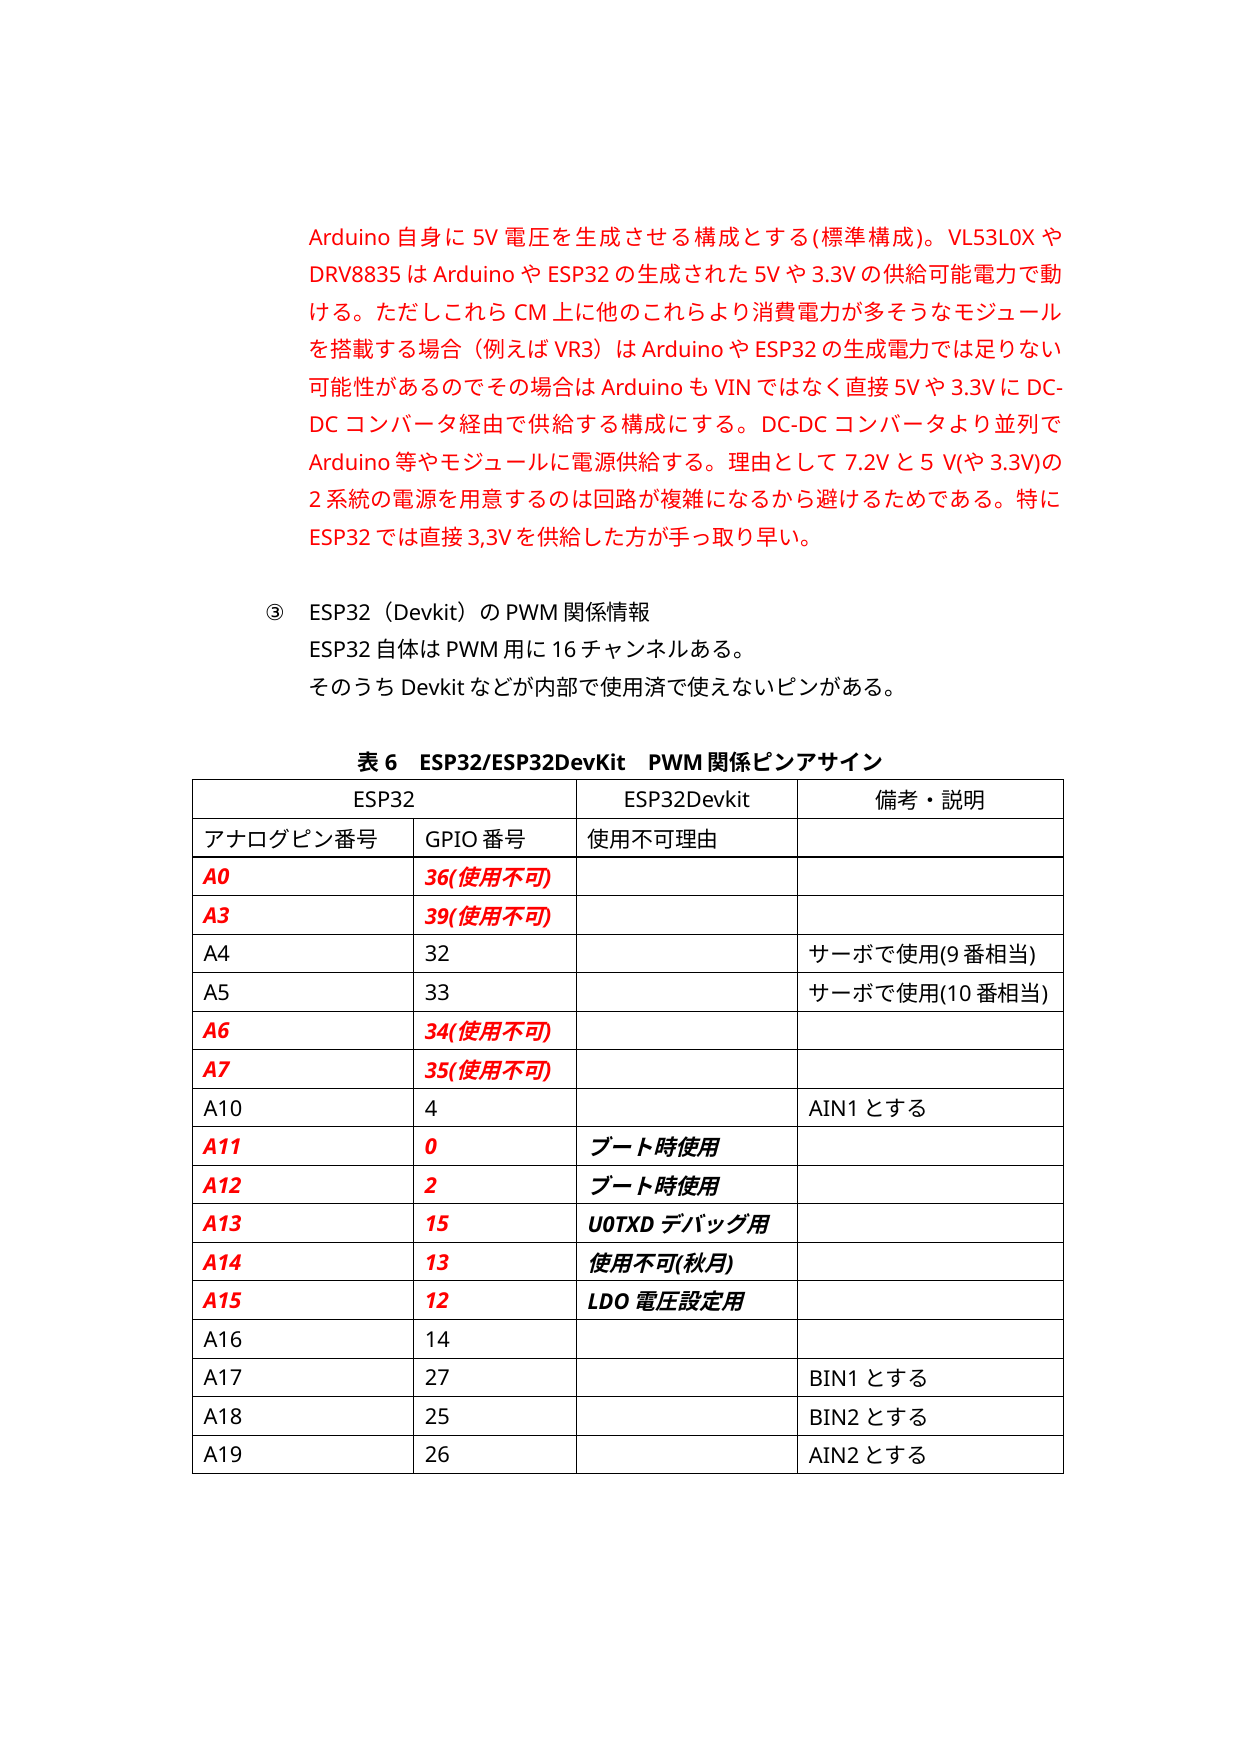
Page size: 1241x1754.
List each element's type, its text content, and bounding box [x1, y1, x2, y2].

table_cell 27 [414, 1359, 576, 1396]
table_cell A19 [193, 1436, 413, 1473]
table_cell 13 [414, 1243, 576, 1280]
table_cell サーボで使用(10番相当) [798, 973, 1063, 1011]
table_cell LDO電圧設定用 [577, 1281, 797, 1319]
table_cell [577, 1012, 797, 1049]
table_header ESP32 [193, 780, 576, 818]
table_cell AIN2とする [798, 1436, 1063, 1473]
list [308, 217, 1063, 554]
table_cell A0 [193, 858, 413, 895]
table_cell A16 [193, 1320, 413, 1357]
table_cell A15 [193, 1281, 413, 1319]
table_cell 0 [414, 1127, 576, 1165]
table_cell [798, 858, 1063, 895]
table_cell [577, 1089, 797, 1126]
table_cell [577, 935, 797, 972]
table_cell 15 [414, 1204, 576, 1242]
table_cell [577, 1050, 797, 1088]
table_cell [798, 1204, 1063, 1242]
table_cell AIN1とする [798, 1089, 1063, 1126]
table_cell A6 [193, 1012, 413, 1049]
table_cell 4 [414, 1089, 576, 1126]
table_cell A12 [193, 1166, 413, 1203]
table_cell [798, 1243, 1063, 1280]
table_cell 33 [414, 973, 576, 1011]
table_cell [798, 896, 1063, 933]
table_cell [577, 858, 797, 895]
table_cell A13 [193, 1204, 413, 1242]
table_cell U0TXDデバッグ用 [577, 1204, 797, 1242]
table_cell A18 [193, 1397, 413, 1434]
table_cell A11 [193, 1127, 413, 1165]
table_cell 14 [414, 1320, 576, 1357]
table_cell 36(使用不可) [414, 858, 576, 895]
table_cell GPIO番号 [414, 819, 576, 856]
table_cell A7 [193, 1050, 413, 1088]
table_cell [798, 1127, 1063, 1165]
table_cell 25 [414, 1397, 576, 1434]
table_cell 使用不可(秋月) [577, 1243, 797, 1280]
table_cell [798, 1050, 1063, 1088]
table_cell 39(使用不可) [414, 896, 576, 933]
table_header ESP32Devkit [577, 780, 797, 818]
table_cell A14 [193, 1243, 413, 1280]
table_cell A10 [193, 1089, 413, 1126]
table_cell [798, 1281, 1063, 1319]
text 表 6 ESP32/ESP32DevKit PWM関係ピンアサイン [177, 742, 1063, 779]
table_header 備考・説明 [798, 780, 1063, 818]
table_cell [577, 1320, 797, 1357]
table_cell ブート時使用 [577, 1166, 797, 1203]
table_cell [798, 1166, 1063, 1203]
list ESP32自体はPWM用に16チャンネルある。 [308, 629, 1063, 667]
table_cell 34(使用不可) [414, 1012, 576, 1049]
list そのうちDevkitなどが内部で使用済で使えないピンがある。 [308, 667, 1063, 704]
table_cell BIN2とする [798, 1397, 1063, 1434]
table_cell [577, 1359, 797, 1396]
table_cell 使用不可理由 [577, 819, 797, 856]
list ESP32（Devkit）のPWM関係情報 [265, 592, 1063, 629]
table_cell 2 [414, 1166, 576, 1203]
table_cell 32 [414, 935, 576, 972]
table_cell 12 [414, 1281, 576, 1319]
table_cell サーボで使用(9番相当) [798, 935, 1063, 972]
table_cell [798, 1012, 1063, 1049]
table_cell ブート時使用 [577, 1127, 797, 1165]
table_cell [798, 819, 1063, 856]
table_cell [577, 1436, 797, 1473]
table_cell [577, 1397, 797, 1434]
table_cell 35(使用不可) [414, 1050, 576, 1088]
table_cell [798, 1320, 1063, 1357]
table_cell [577, 973, 797, 1011]
table_cell A17 [193, 1359, 413, 1396]
table_cell アナログピン番号 [193, 819, 413, 856]
table_cell BIN1とする [798, 1359, 1063, 1396]
table_cell 26 [414, 1436, 576, 1473]
table_cell A3 [193, 896, 413, 933]
table_cell A4 [193, 935, 413, 972]
table_cell A5 [193, 973, 413, 1011]
table_cell [577, 896, 797, 933]
